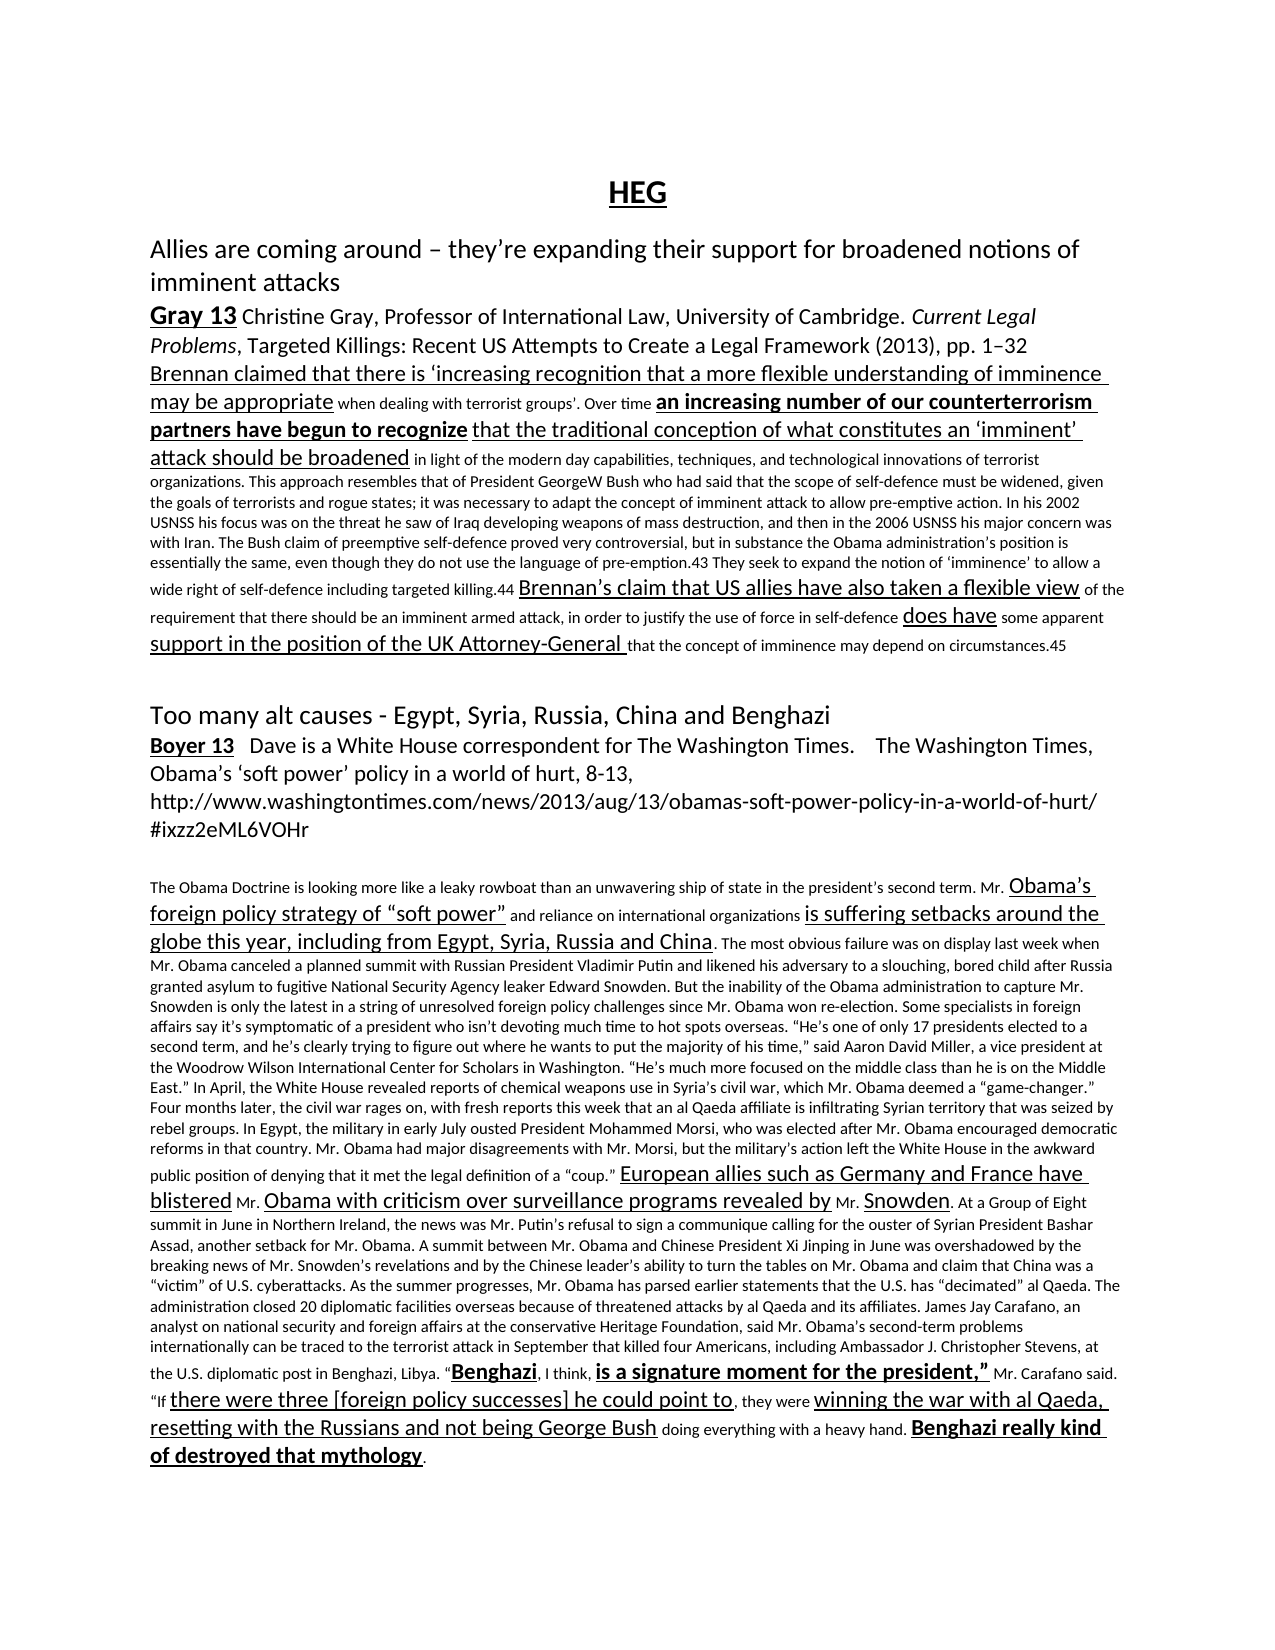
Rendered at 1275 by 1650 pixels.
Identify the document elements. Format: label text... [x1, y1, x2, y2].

text Gray 13 Christine Gray, Professor of International Law, University of Cambridge. Current Legal Problems, Targeted Killings: Recent US Attempts to Create a Legal Framework (2013), pp. 1–32 [150, 298, 1125, 359]
subtitle Too many alt causes - Egypt, Syria, Russia, China and Benghazi [150, 698, 1125, 731]
text Brennan claimed that there is ‘increasing recognition that a more flexible understanding of imminence may be appropriate when dealing with terrorist groups’. Over time an increasing number of our counterterrorism partners have begun to recognize that the traditional conception of what constitutes an ‘imminent’ attack should be broadened in light of the modern day capabilities, techniques, and technological innovations of terrorist organizations. This approach resembles that of President GeorgeW Bush who had said that the scope of self-defence must be widened, given the goals of terrorists and rogue states; it was necessary to adapt the concept of imminent attack to allow pre-emptive action. In his 2002 USNSS his focus was on the threat he saw of Iraq developing weapons of mass destruction, and then in the 2006 USNSS his major concern was with Iran. The Bush claim of preemptive self-defence proved very controversial, but in substance the Obama administration’s position is essentially the same, even though they do not use the language of pre-emption.43 They seek to expand the notion of ‘imminence’ to allow a wide right of self-defence including targeted killing.44 Brennan’s claim that US allies have also taken a flexible view of the requirement that there should be an imminent armed attack, in order to justify the use of force in self-defence does have some apparent support in the position of the UK Attorney-General that the concept of imminence may depend on circumstances.45 [150, 359, 1125, 657]
text The Obama Doctrine is looking more like a leaky rowboat than an unwavering ship of state in the president’s second term. Mr. Obama’s foreign policy strategy of “soft power” and reliance on international organizations is suffering setbacks around the globe this year, including from Egypt, Syria, Russia and China. The most obvious failure was on display last week when Mr. Obama canceled a planned summit with Russian President Vladimir Putin and likened his adversary to a slouching, bored child after Russia granted asylum to fugitive National Security Agency leaker Edward Snowden. But the inability of the Obama administration to capture Mr. Snowden is only the latest in a string of unresolved foreign policy challenges since Mr. Obama won re-election. Some specialists in foreign affairs say it’s symptomatic of a president who isn’t devoting much time to hot spots overseas. “He’s one of only 17 presidents elected to a second term, and he’s clearly trying to figure out where he wants to put the majority of his time,” said Aaron David Miller, a vice president at the Woodrow Wilson International Center for Scholars in Washington. “He’s much more focused on the middle class than he is on the Middle East.” In April, the White House revealed reports of chemical weapons use in Syria’s civil war, which Mr. Obama deemed a “game-changer.” Four months later, the civil war rages on, with fresh reports this week that an al Qaeda affiliate is infiltrating Syrian territory that was seized by rebel groups. In Egypt, the military in early July ousted President Mohammed Morsi, who was elected after Mr. Obama encouraged democratic reforms in that country. Mr. Obama had major disagreements with Mr. Morsi, but the military’s action left the White House in the awkward public position of denying that it met the legal definition of a “coup.” European allies such as Germany and France have blistered Mr. Obama with criticism over surveillance programs revealed by Mr. Snowden. At a Group of Eight summit in June in Northern Ireland, the news was Mr. Putin’s refusal to sign a communique calling for the ouster of Syrian President Bashar Assad, another setback for Mr. Obama. A summit between Mr. Obama and Chinese President Xi Jinping in June was overshadowed by the breaking news of Mr. Snowden’s revelations and by the Chinese leader’s ability to turn the tables on Mr. Obama and claim that China was a “victim” of U.S. cyberattacks. As the summer progresses, Mr. Obama has parsed earlier statements that the U.S. has “decimated” al Qaeda. The administration closed 20 diplomatic facilities overseas because of threatened attacks by al Qaeda and its affiliates. James Jay Carafano, an analyst on national security and foreign affairs at the conservative Heritage Foundation, said Mr. Obama’s second-term problems internationally can be traced to the terrorist attack in September that killed four Americans, including Ambassador J. Christopher Stevens, at the U.S. diplomatic post in Benghazi, Libya. “Benghazi, I think, is a signature moment for the president,” Mr. Carafano said. “If there were three [foreign policy successes] he could point to, they were winning the war with al Qaeda, resetting with the Russians and not being George Bush doing everything with a heavy hand. Benghazi really kind of destroyed that mythology. [150, 871, 1125, 1469]
subtitle HEG [150, 171, 1125, 212]
subtitle Allies are coming around – they’re expanding their support for broadened notions of imminent attacks [150, 232, 1125, 298]
text Boyer 13 Dave is a White House correspondent for The Washington Times. The Washington Times, Obama’s ‘soft power’ policy in a world of hurt, 8-13, http://www.washingtontimes.com/news/2013/aug/13/obamas-soft-power-policy-in-a-world-of-hurt/#ixzz2eML6VOHr [150, 731, 1125, 843]
